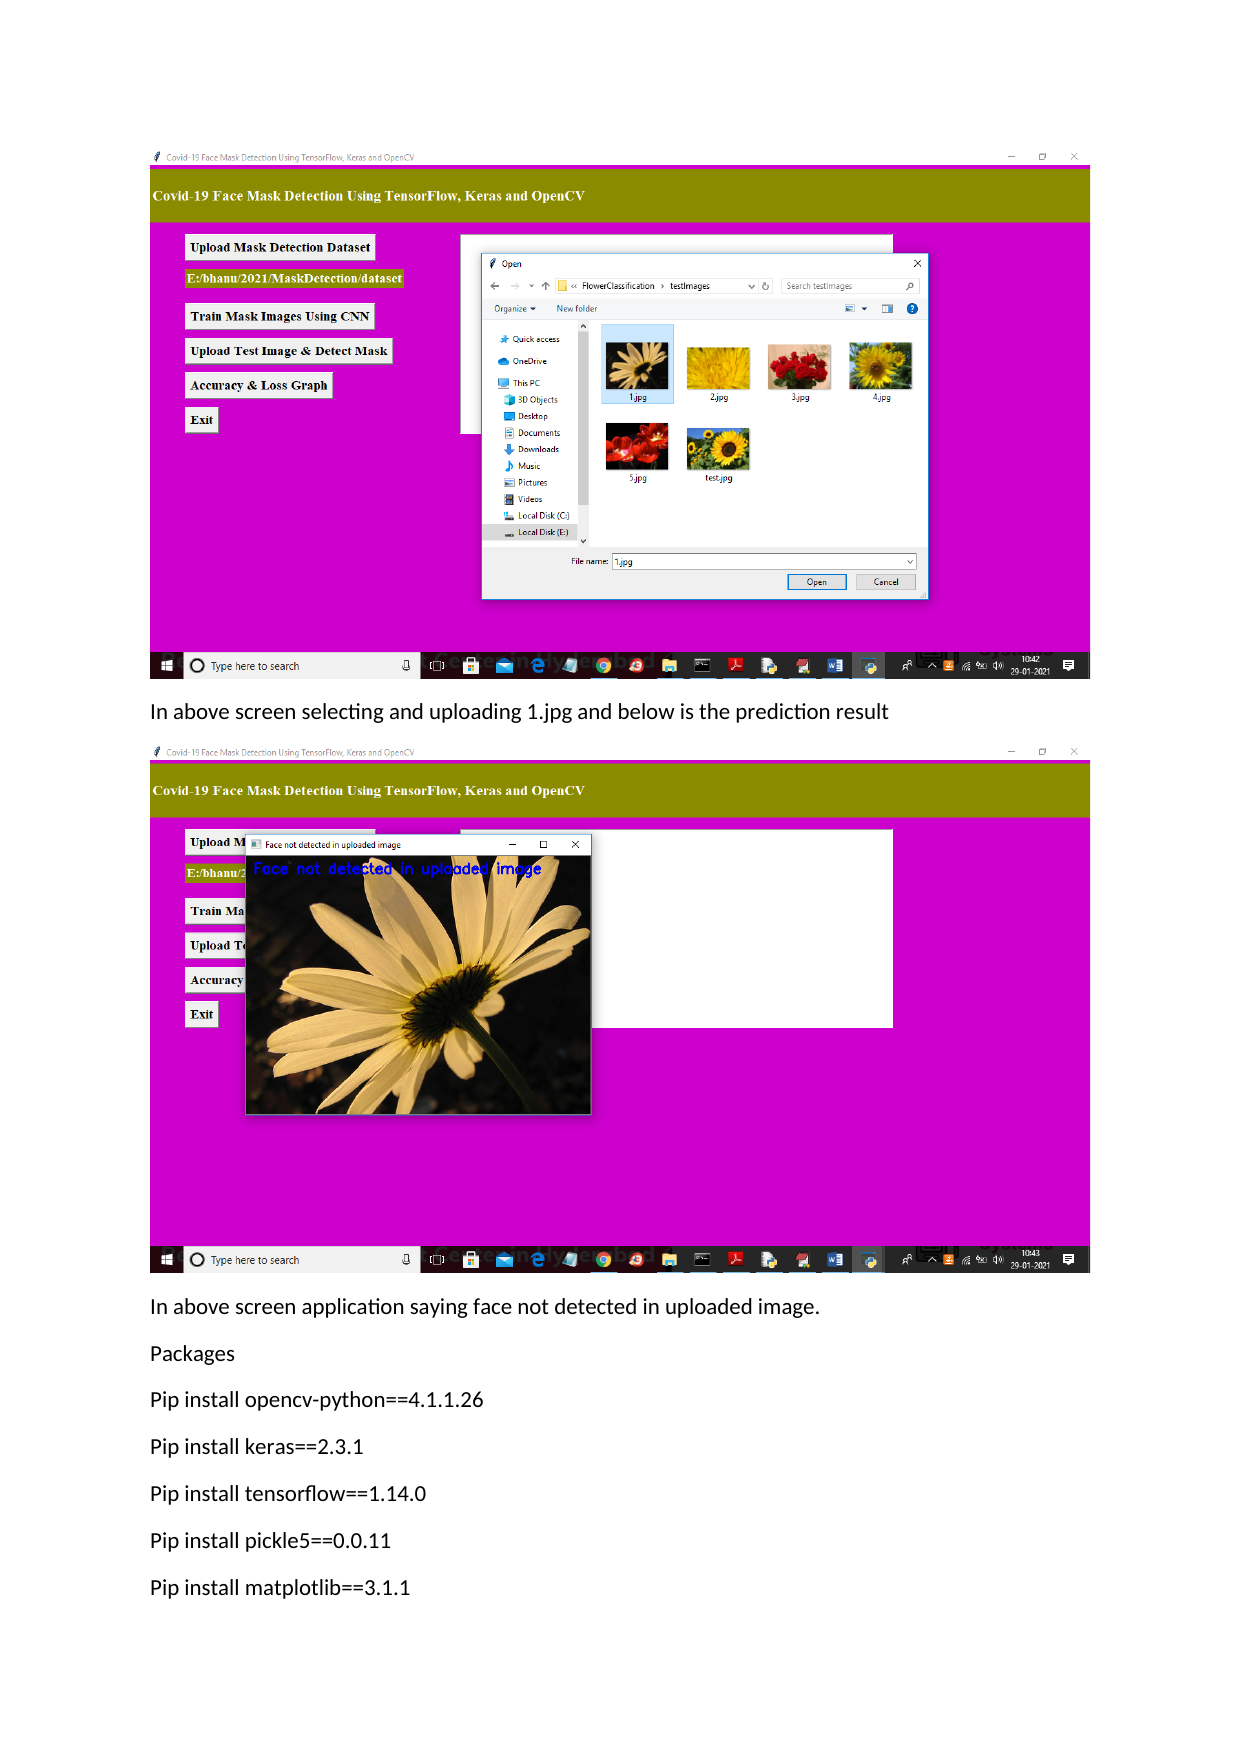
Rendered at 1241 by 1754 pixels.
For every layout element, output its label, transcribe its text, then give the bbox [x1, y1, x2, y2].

picture [150, 744, 1091, 1273]
text In above screen selecting and uploading 1.jpg and below is the prediction result [150, 697, 1090, 726]
text Pip install matplotlib==3.1.1 [150, 1573, 1090, 1601]
text Pip install pickle5==0.0.11 [150, 1526, 1090, 1554]
text Pip install opencv-python==4.1.1.26 [150, 1386, 1090, 1414]
text Packages [150, 1339, 1090, 1367]
text In above screen application saying face not detected in uploaded image. [150, 1292, 1090, 1320]
picture [150, 150, 1091, 679]
text Pip install tensorflow==1.14.0 [150, 1479, 1090, 1507]
text Pip install keras==2.3.1 [150, 1432, 1090, 1461]
